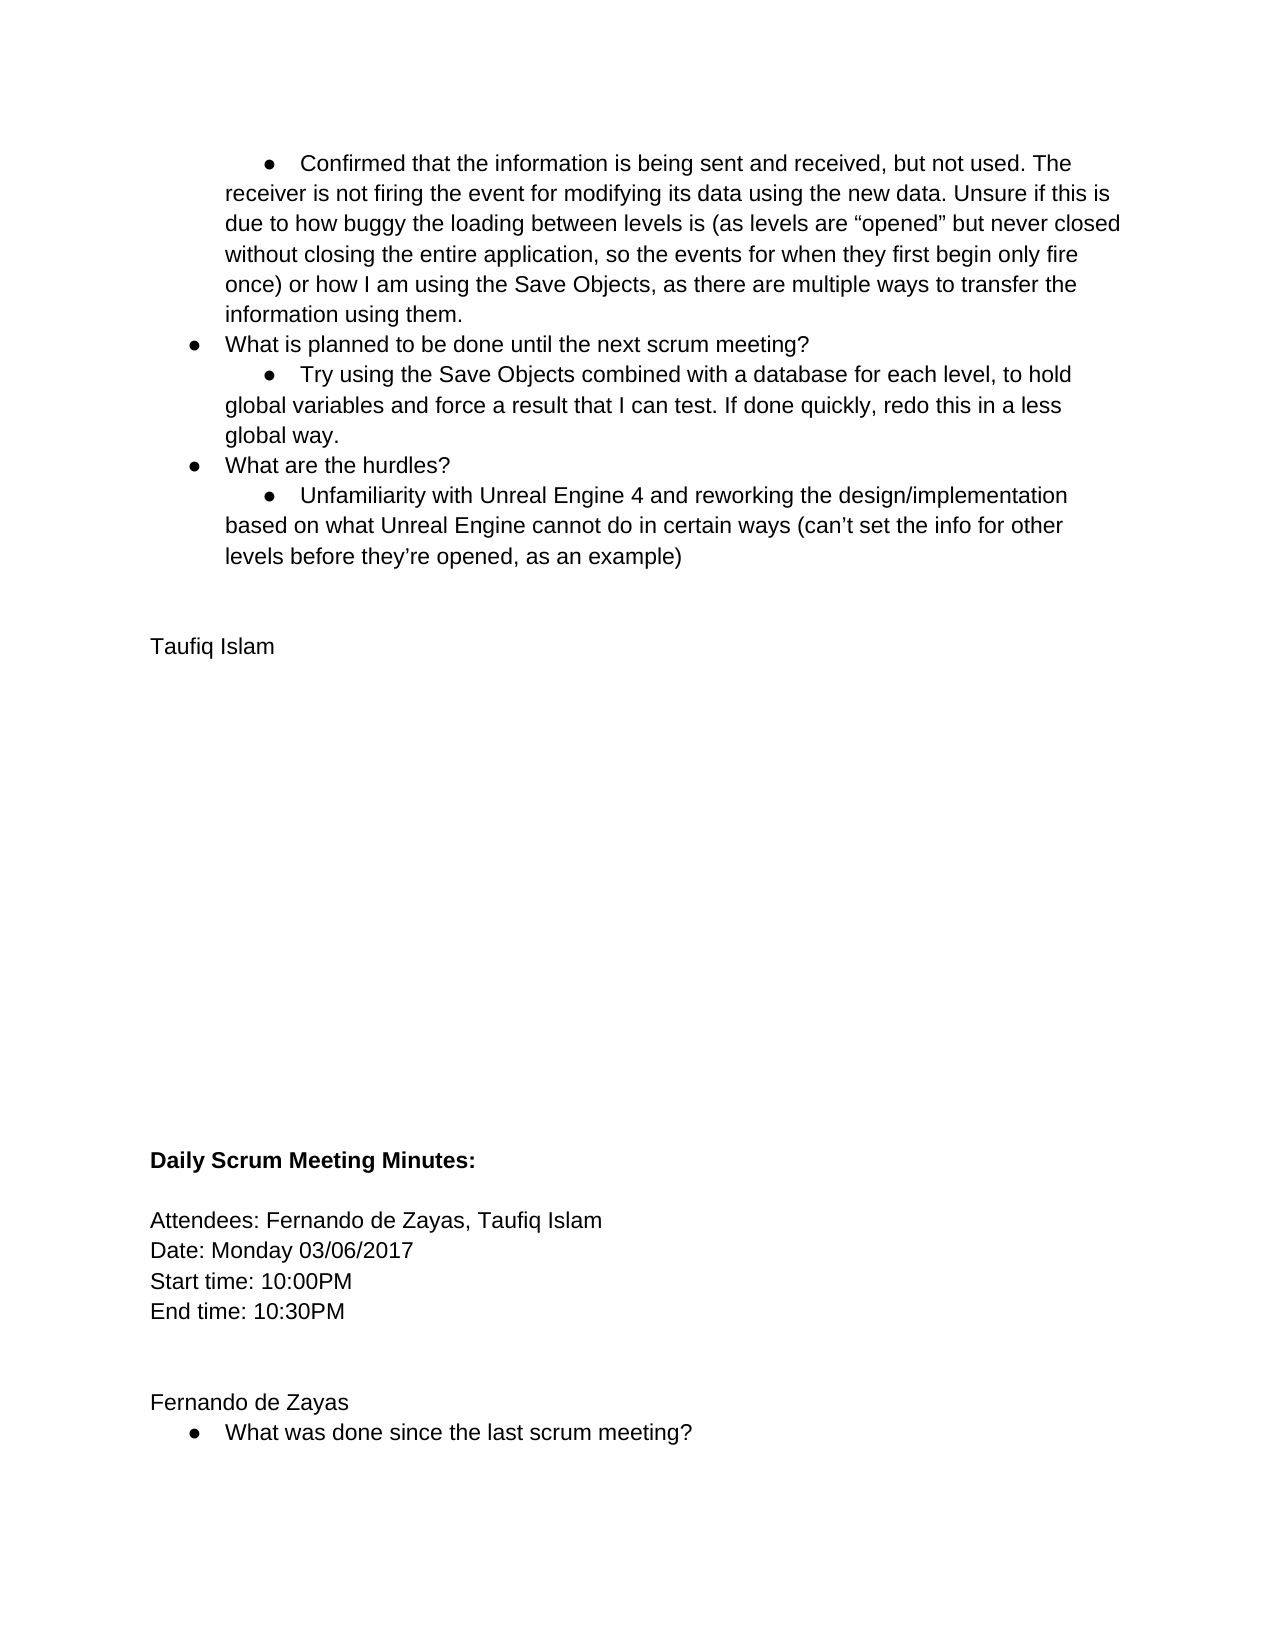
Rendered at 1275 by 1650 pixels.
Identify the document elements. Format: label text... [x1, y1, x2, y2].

text Daily Scrum Meeting Minutes: [150, 1147, 1125, 1173]
list What is planned to be done until the next scrum meeting? [187, 331, 1125, 358]
list Try using the Save Objects combined with a database for each level, to hold global variables and force a result that I can test. If done quickly, redo this in a less global way. [225, 361, 1125, 448]
list Unfamiliarity with Unreal Engine 4 and reworking the design/implementation based on what Unreal Engine cannot do in certain ways (can’t set the info for other levels before they’re opened, as an example) [225, 482, 1125, 569]
text End time: 10:30PM [150, 1298, 1125, 1324]
list What are the hurdles? [187, 452, 1125, 478]
text Date: Monday 03/06/2017 [150, 1237, 1125, 1264]
text Start time: 10:00PM [150, 1268, 1125, 1294]
text Taufiq Islam [150, 633, 1125, 660]
text Attendees: Fernando de Zayas, Taufiq Islam [150, 1207, 1125, 1234]
list Confirmed that the information is being sent and received, but not used. The receiver is not firing the event for modifying its data using the new data. Unsure if this is due to how buggy the loading between levels is (as levels are “opened” but never closed without closing the entire application, so the events for when they first begin only fire once) or how I am using the Save Objects, as there are multiple ways to transfer the information using them. [225, 150, 1125, 327]
text Fernando de Zayas [150, 1388, 1125, 1415]
list What was done since the last scrum meeting? [187, 1419, 1125, 1445]
